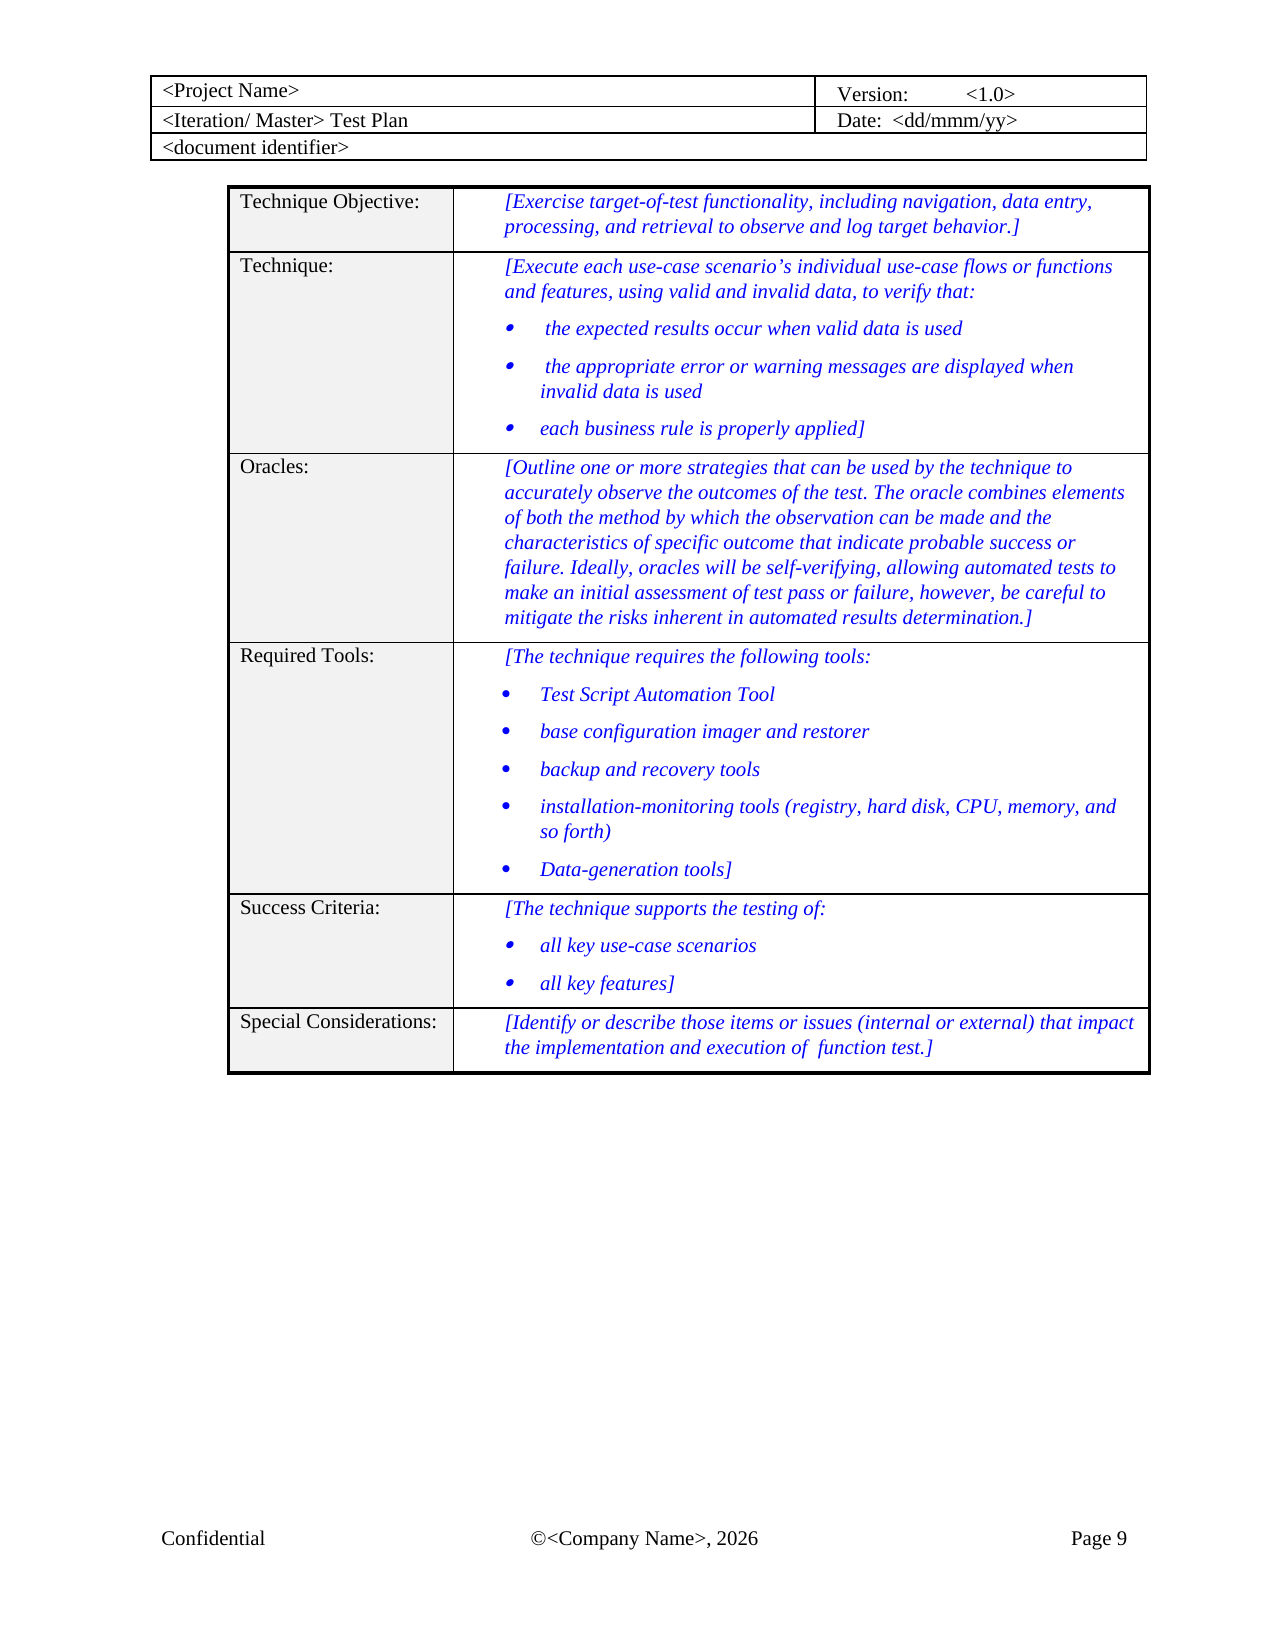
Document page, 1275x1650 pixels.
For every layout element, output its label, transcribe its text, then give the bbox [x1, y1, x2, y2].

table_cell Required Tools: [230, 643, 453, 893]
table_cell Special Considerations: [230, 1009, 453, 1071]
table_cell [The technique requires the following tools: Test Script Automation Tool base configuration imager and restorer backup and recovery tools installation-monitoring tools (registry, hard disk, CPU, memory, and so forth) Data-generation tools] [454, 643, 1148, 893]
table_cell [The technique supports the testing of: all key use-case scenarios all key features] [454, 895, 1148, 1007]
table_cell [Outline one or more strategies that can be used by the technique to accurately observe the outcomes of the test. The oracle combines elements of both the method by which the observation can be made and the characteristics of specific outcome that indicate probable success or failure. Ideally, oracles will be self-verifying, allowing automated tests to make an initial assessment of test pass or failure, however, be careful to mitigate the risks inherent in automated results determination.] [454, 454, 1148, 642]
table_cell [Identify or describe those items or issues (internal or external) that impact the implementation and execution of function test.] [454, 1009, 1148, 1071]
table_cell Technique: [230, 253, 453, 453]
table_cell [Execute each use-case scenario’s individual use-case flows or functions and features, using valid and invalid data, to verify that: the expected results occur when valid data is used the appropriate error or warning messages are displayed when invalid data is used each business rule is properly applied] [454, 253, 1148, 453]
table_cell Oracles: [230, 454, 453, 642]
table_cell Success Criteria: [230, 895, 453, 1007]
table_header [Exercise target-of-test functionality, including navigation, data entry, processing, and retrieval to observe and log target behavior.] [454, 189, 1148, 251]
table_header Technique Objective: [230, 189, 453, 251]
